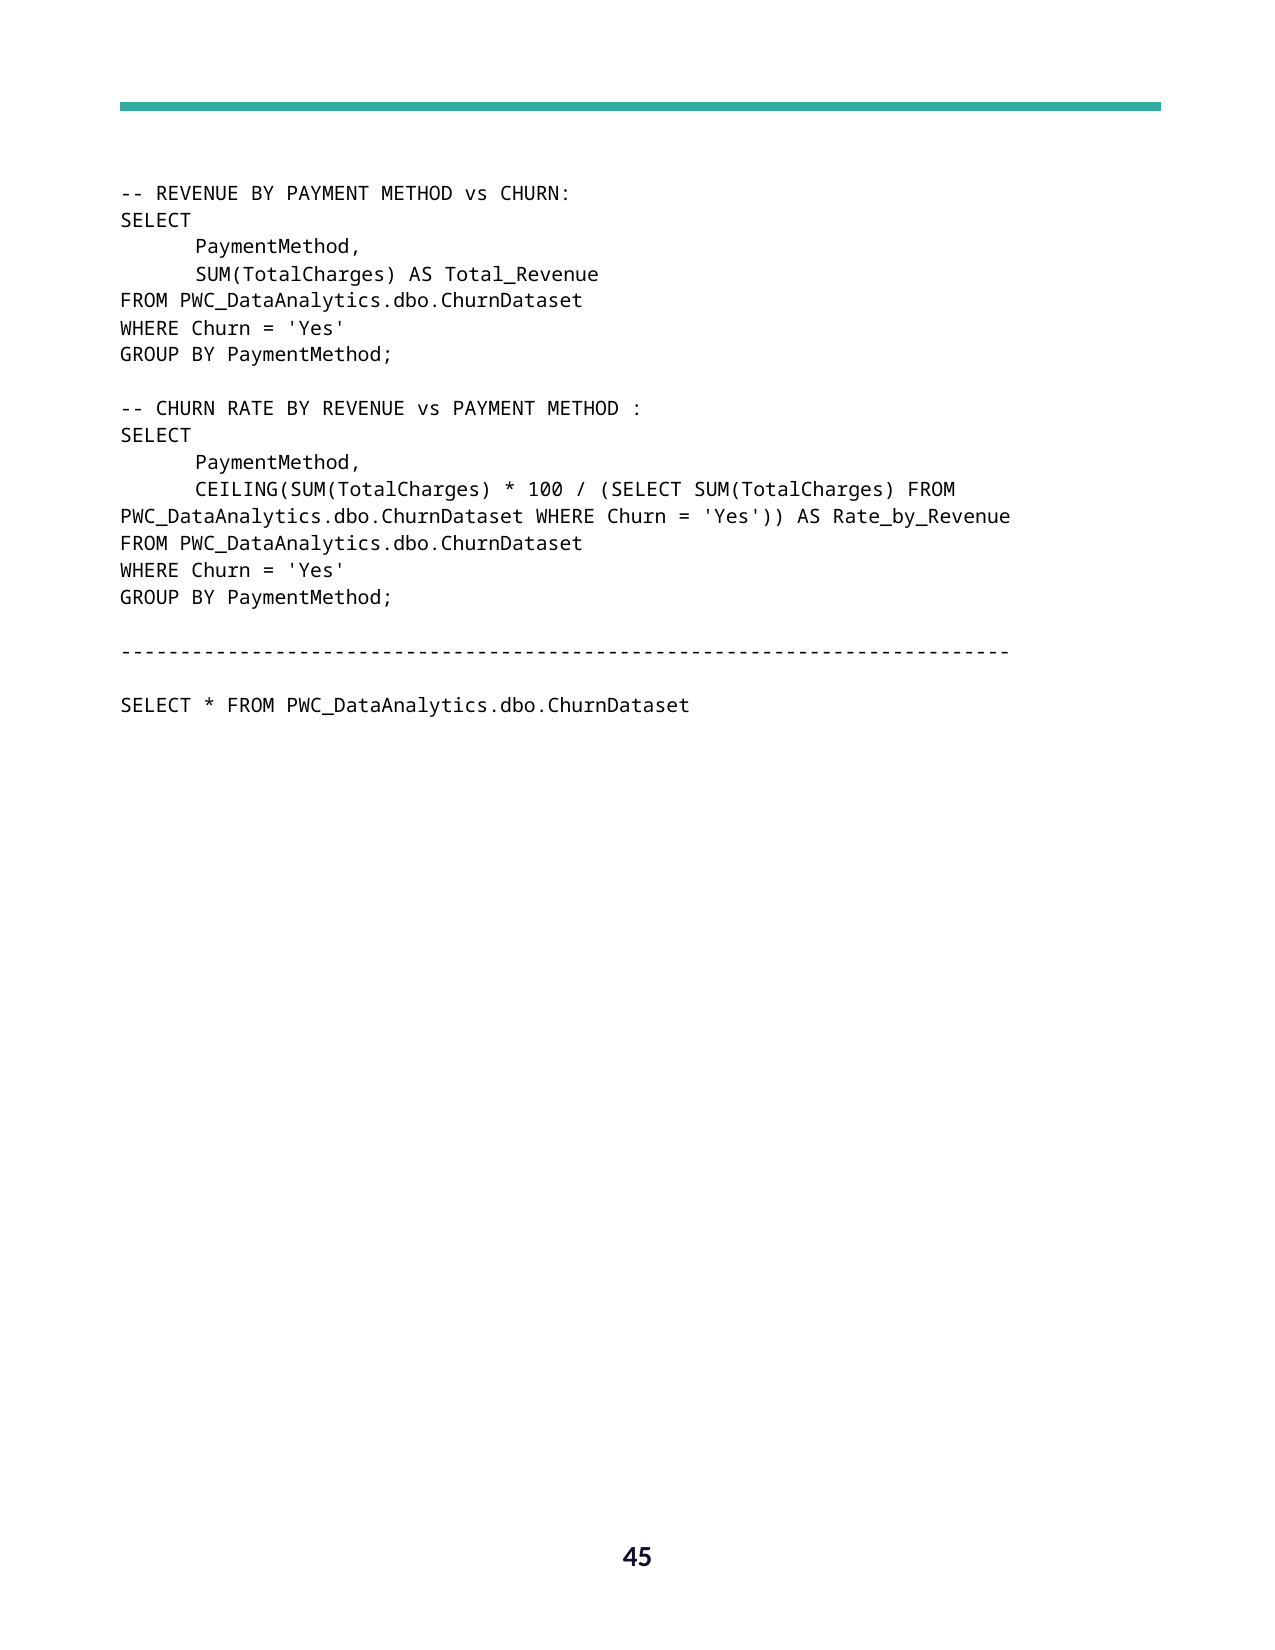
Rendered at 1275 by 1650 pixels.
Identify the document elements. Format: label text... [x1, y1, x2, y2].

text FROM PWC_DataAnalytics.dbo.ChurnDataset [120, 287, 1155, 314]
text FROM PWC_DataAnalytics.dbo.ChurnDataset [120, 529, 1155, 557]
text SUM(TotalCharges) AS Total_Revenue [120, 260, 1155, 287]
text SELECT [120, 206, 1155, 233]
text WHERE Churn = 'Yes' [120, 557, 1155, 583]
text -- REVENUE BY PAYMENT METHOD vs CHURN: [120, 179, 1155, 206]
text -- CHURN RATE BY REVENUE vs PAYMENT METHOD : [120, 395, 1155, 422]
text PaymentMethod, [120, 449, 1155, 476]
text WHERE Churn = 'Yes' [120, 314, 1155, 341]
text GROUP BY PaymentMethod; [120, 341, 1155, 368]
text --------------------------------------------------------------------------- [120, 637, 1155, 664]
text GROUP BY PaymentMethod; [120, 583, 1155, 611]
text SELECT * FROM PWC_DataAnalytics.dbo.ChurnDataset [120, 691, 1155, 718]
text PaymentMethod, [120, 233, 1155, 260]
text SELECT [120, 422, 1155, 449]
text CEILING(SUM(TotalCharges) * 100 / (SELECT SUM(TotalCharges) FROM PWC_DataAnalytics.dbo.ChurnDataset WHERE Churn = 'Yes')) AS Rate_by_Revenue [120, 476, 1155, 529]
